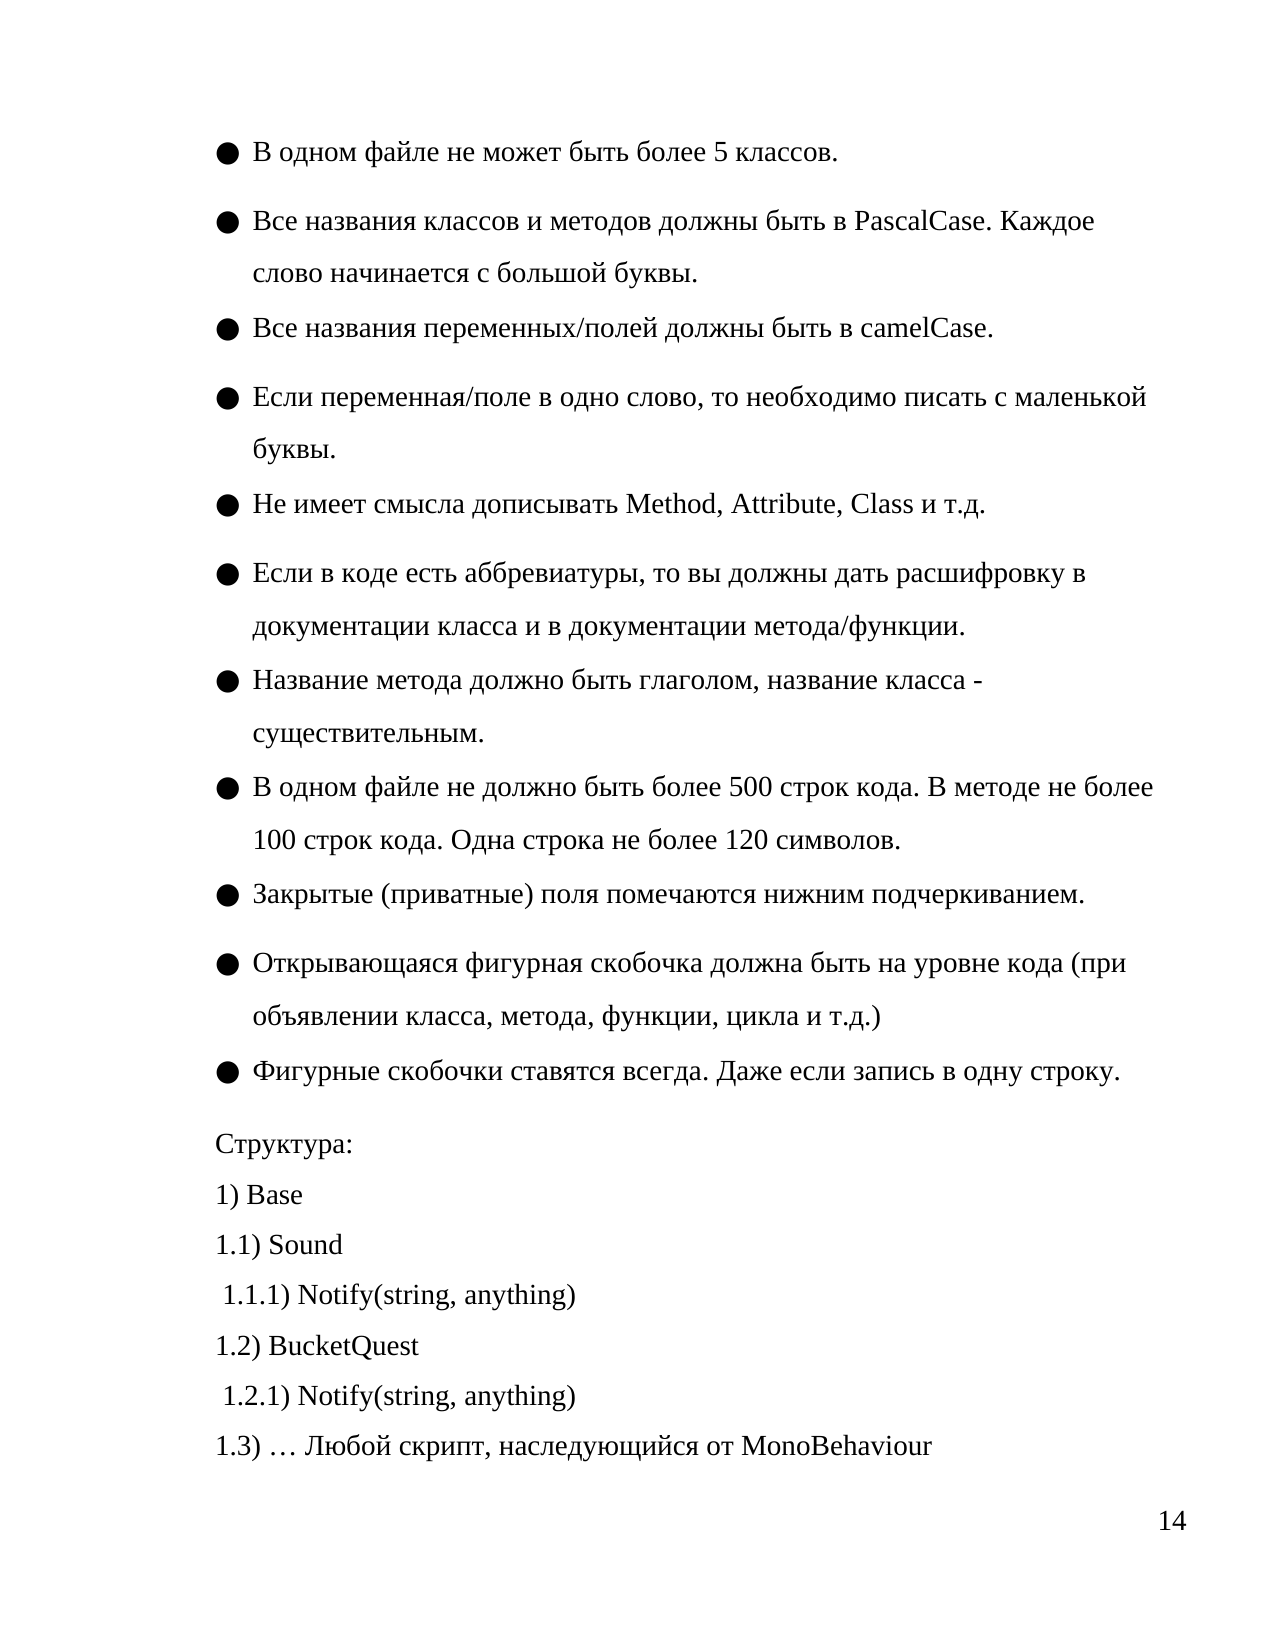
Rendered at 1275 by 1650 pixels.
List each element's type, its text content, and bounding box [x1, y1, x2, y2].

text 1) Base [215, 1177, 1186, 1210]
text документации класса и в документации метода/функции. [252, 608, 1186, 641]
text 100 строк кода. Одна строка не более 120 символов. [252, 822, 1186, 856]
text существительным. [252, 715, 1186, 748]
text 1.3) … Любой скрипт, наследующийся от MonoBehaviour [215, 1428, 1186, 1462]
list Если переменная/поле в одно слово, то необходимо писать с маленькой [215, 363, 1186, 423]
list Если в коде есть аббревиатуры, то вы должны дать расшифровку в [215, 539, 1186, 599]
list Все названия переменных/полей должны быть в camelCase. [215, 294, 1186, 354]
list В одном файле не может быть более 5 классов. [215, 118, 1186, 178]
list Название метода должно быть глаголом, название класса - [215, 646, 1186, 706]
list Не имеет смысла дописывать Method, Attribute, Class и т.д. [215, 470, 1186, 530]
list Открывающаяся фигурная скобочка должна быть на уровне кода (при [215, 929, 1186, 989]
list Закрытые (приватные) поля помечаются нижним подчеркиванием. [215, 861, 1186, 921]
text Структура: [215, 1126, 1186, 1160]
text слово начинается с большой буквы. [252, 256, 1186, 289]
list В одном файле не должно быть более 500 строк кода. В методе не более [215, 753, 1186, 813]
list Фигурные скобочки ставятся всегда. Даже если запись в одну строку. [215, 1037, 1186, 1097]
text объявлении класса, метода, функции, цикла и т.д.) [252, 998, 1186, 1032]
text 1.1) Sound [215, 1227, 1186, 1261]
text 1.1.1) Notify(string, anything) [215, 1277, 1186, 1311]
text 1.2.1) Notify(string, anything) [215, 1378, 1186, 1412]
text 1.2) BucketQuest [215, 1328, 1186, 1361]
list Все названия классов и методов должны быть в PascalCase. Каждое [215, 187, 1186, 247]
text буквы. [252, 432, 1186, 465]
